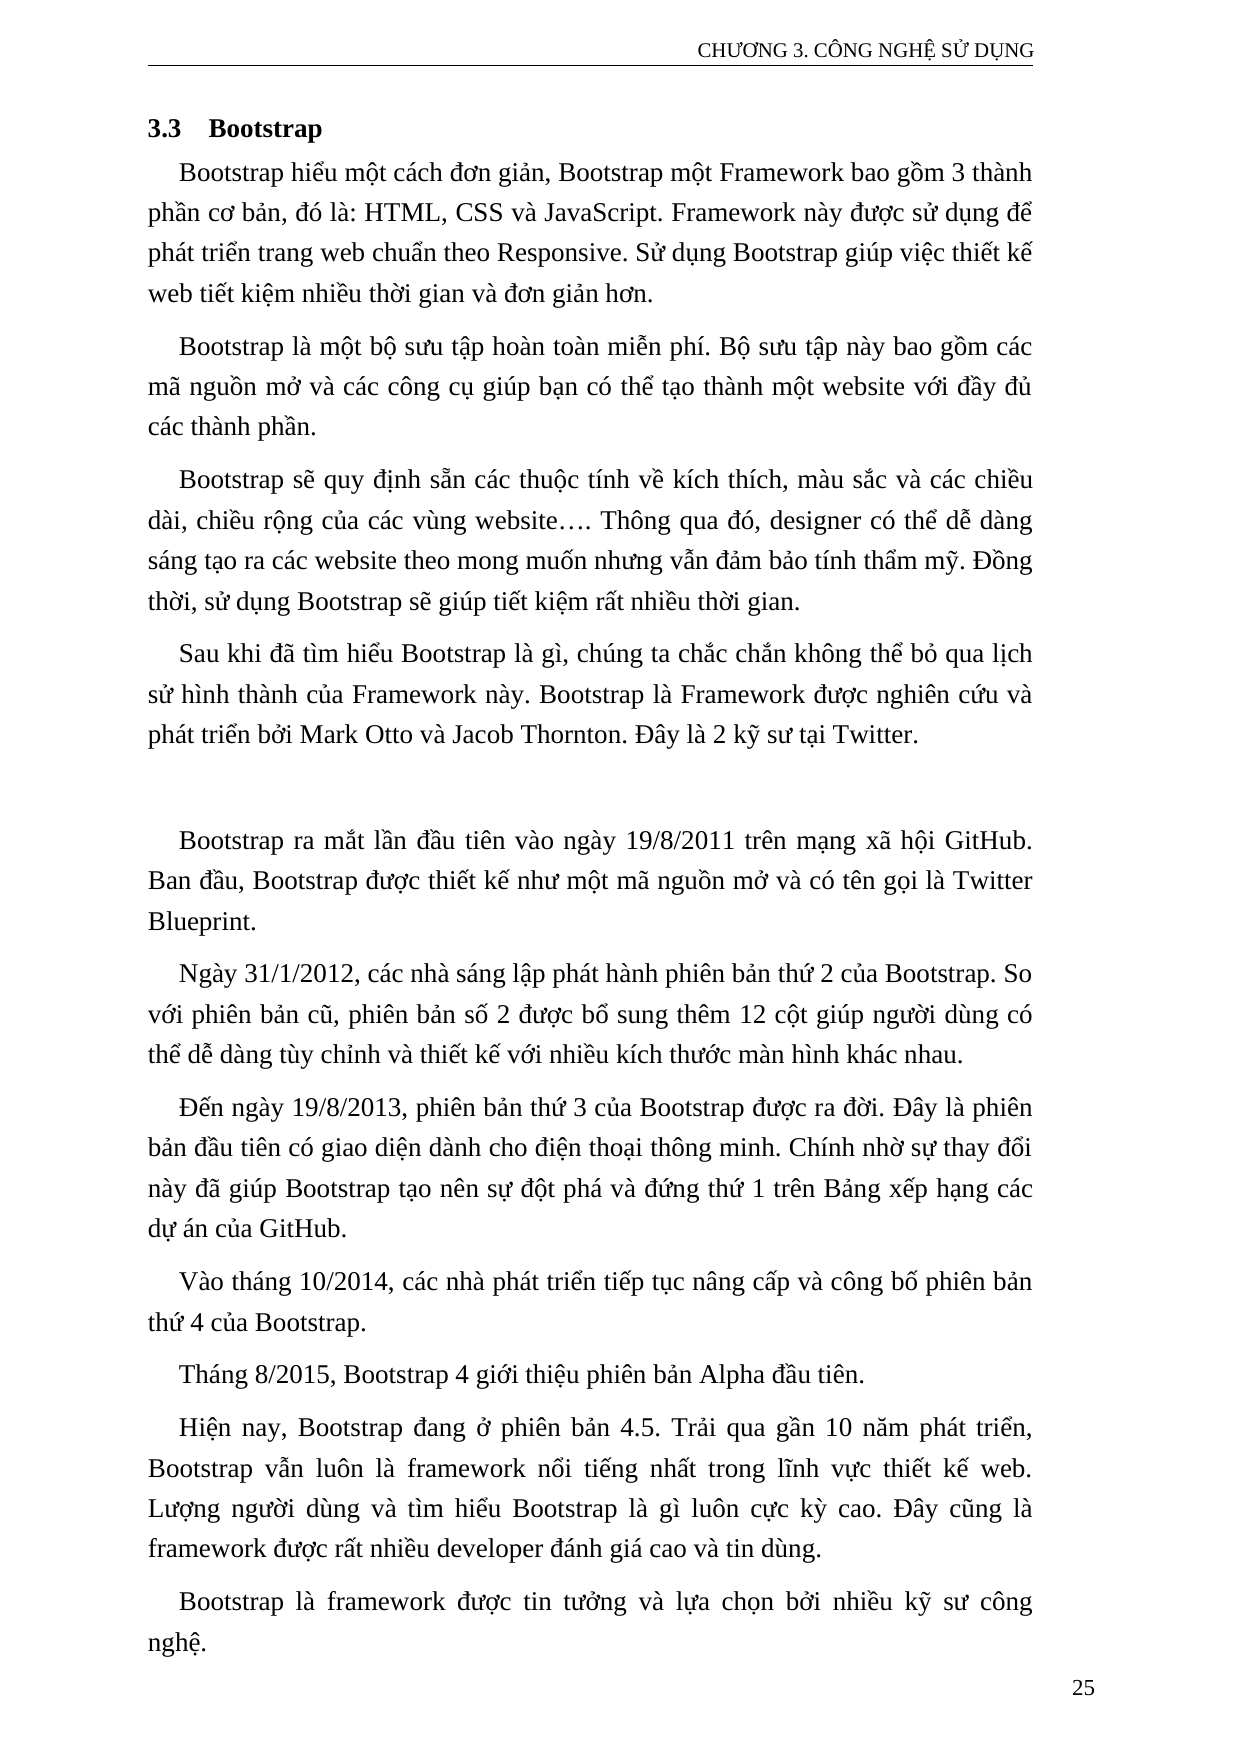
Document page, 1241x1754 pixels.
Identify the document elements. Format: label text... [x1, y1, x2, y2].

text Hiện nay, Bootstrap đang ở phiên bản 4.5. Trải qua gần 10 năm phát triển, Bootstrap vẫn luôn là framework nổi tiếng nhất trong lĩnh vực thiết kế web. Lượng người dùng và tìm hiểu Bootstrap là gì luôn cực kỳ cao. Đây cũng là framework được rất nhiều developer đánh giá cao và tin dùng. [148, 1411, 1034, 1564]
text Tháng 8/2015, Bootstrap 4 giới thiệu phiên bản Alpha đầu tiên. [148, 1358, 1034, 1389]
text Bootstrap là một bộ sưu tập hoàn toàn miễn phí. Bộ sưu tập này bao gồm các mã nguồn mở và các công cụ giúp bạn có thể tạo thành một website với đầy đủ các thành phần. [148, 330, 1034, 442]
text Sau khi đã tìm hiểu Bootstrap là gì, chúng ta chắc chắn không thể bỏ qua lịch sử hình thành của Framework này. Bootstrap là Framework được nghiên cứu và phát triển bởi Mark Otto và Jacob Thornton. Đây là 2 kỹ sư tại Twitter. [148, 637, 1034, 749]
text Vào tháng 10/2014, các nhà phát triển tiếp tục nâng cấp và công bố phiên bản thứ 4 của Bootstrap. [148, 1265, 1034, 1337]
text Ngày 31/1/2012, các nhà sáng lập phát hành phiên bản thứ 2 của Bootstrap. So với phiên bản cũ, phiên bản số 2 được bổ sung thêm 12 cột giúp người dùng có thể dễ dàng tùy chỉnh và thiết kế với nhiều kích thước màn hình khác nhau. [148, 957, 1034, 1069]
text Bootstrap sẽ quy định sẵn các thuộc tính về kích thích, màu sắc và các chiều dài, chiều rộng của các vùng website…. Thông qua đó, designer có thể dễ dàng sáng tạo ra các website theo mong muốn nhưng vẫn đảm bảo tính thẩm mỹ. Đồng thời, sử dụng Bootstrap sẽ giúp tiết kiệm rất nhiều thời gian. [148, 463, 1034, 616]
text CHƯƠNG 3. CÔNG NGHỆ SỬ DỤNG [697, 38, 1182, 62]
text Bootstrap hiểu một cách đơn giản, Bootstrap một Framework bao gồm 3 thành phần cơ bản, đó là: HTML, CSS và JavaScript. Framework này được sử dụng để phát triển trang web chuẩn theo Responsive. Sử dụng Bootstrap giúp việc thiết kế web tiết kiệm nhiều thời gian và đơn giản hơn. [148, 156, 1034, 308]
text Đến ngày 19/8/2013, phiên bản thứ 3 của Bootstrap được ra đời. Đây là phiên bản đầu tiên có giao diện dành cho điện thoại thông minh. Chính nhờ sự thay đổi này đã giúp Bootstrap tạo nên sự đột phá và đứng thứ 1 trên Bảng xếp hạng các dự án của GitHub. [148, 1091, 1034, 1243]
text Bootstrap là framework được tin tưởng và lựa chọn bởi nhiều kỹ sư công nghệ. [148, 1585, 1034, 1657]
text Bootstrap ra mắt lần đầu tiên vào ngày 19/8/2011 trên mạng xã hội GitHub. Ban đầu, Bootstrap được thiết kế như một mã nguồn mở và có tên gọi là Twitter Blueprint. [148, 824, 1034, 936]
subtitle Bootstrap [147, 112, 1182, 143]
